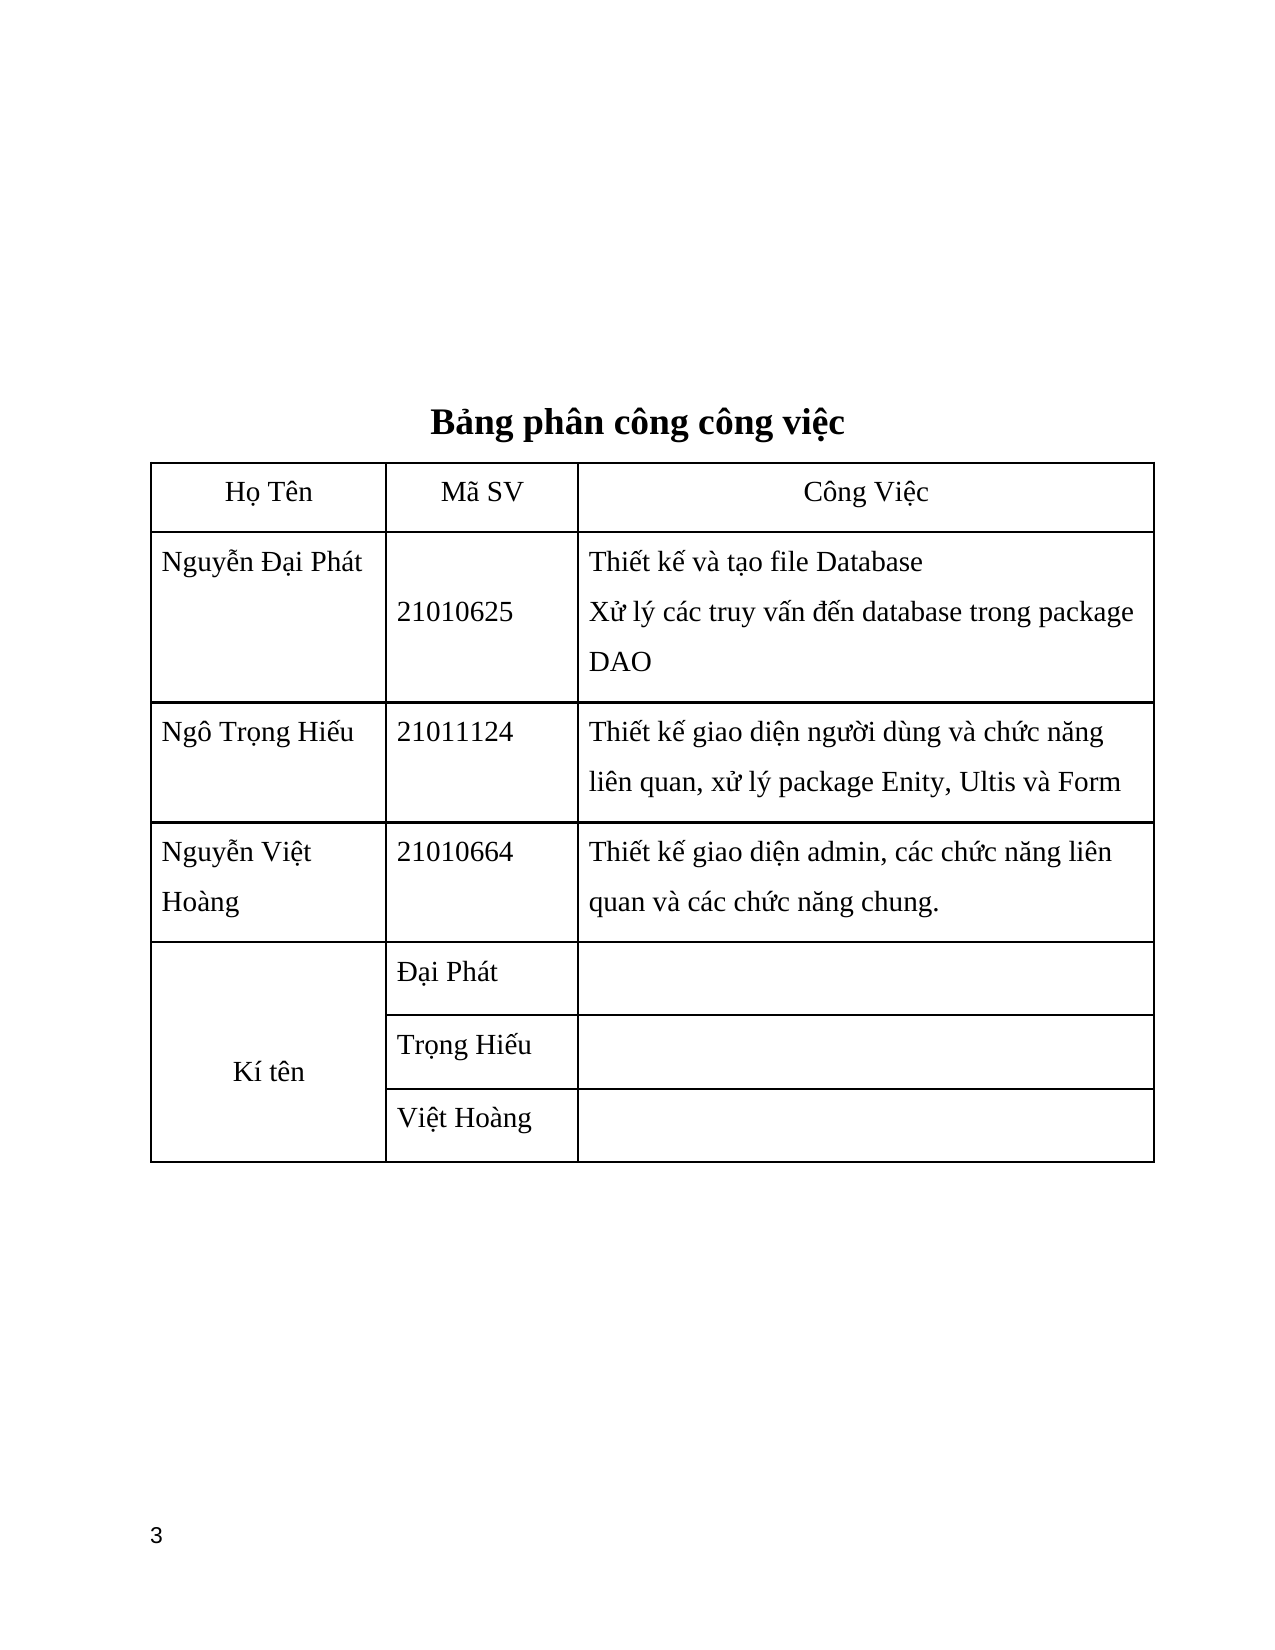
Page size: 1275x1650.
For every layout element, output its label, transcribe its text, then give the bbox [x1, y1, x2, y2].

table_cell Kí tên [152, 943, 385, 1161]
table_cell Nguyễn Việt Hoàng [152, 824, 385, 941]
table_cell Việt Hoàng [387, 1090, 577, 1161]
table_cell Đại Phát [387, 943, 577, 1014]
table_cell Trọng Hiếu [387, 1016, 577, 1087]
table_cell 21010625 [387, 533, 577, 701]
table_cell [579, 943, 1153, 1014]
table_cell 21010664 [387, 824, 577, 941]
table_cell Ngô Trọng Hiếu [152, 704, 385, 821]
table_cell [579, 1090, 1153, 1161]
table_cell Thiết kế và tạo file Database Xử lý các truy vấn đến database trong package DAO [579, 533, 1153, 701]
subtitle Bảng phân công công việc [150, 399, 1125, 443]
table_cell Thiết kế giao diện người dùng và chức năng liên quan, xử lý package Enity, Ultis và Form [579, 704, 1153, 821]
table_cell [579, 1016, 1153, 1087]
table_cell 21011124 [387, 704, 577, 821]
table_cell Thiết kế giao diện admin, các chức năng liên quan và các chức năng chung. [579, 824, 1153, 941]
table_cell Nguyễn Đại Phát [152, 533, 385, 701]
table_header Công Việc [579, 464, 1153, 531]
table_header Họ Tên [152, 464, 385, 531]
table_header Mã SV [387, 464, 577, 531]
